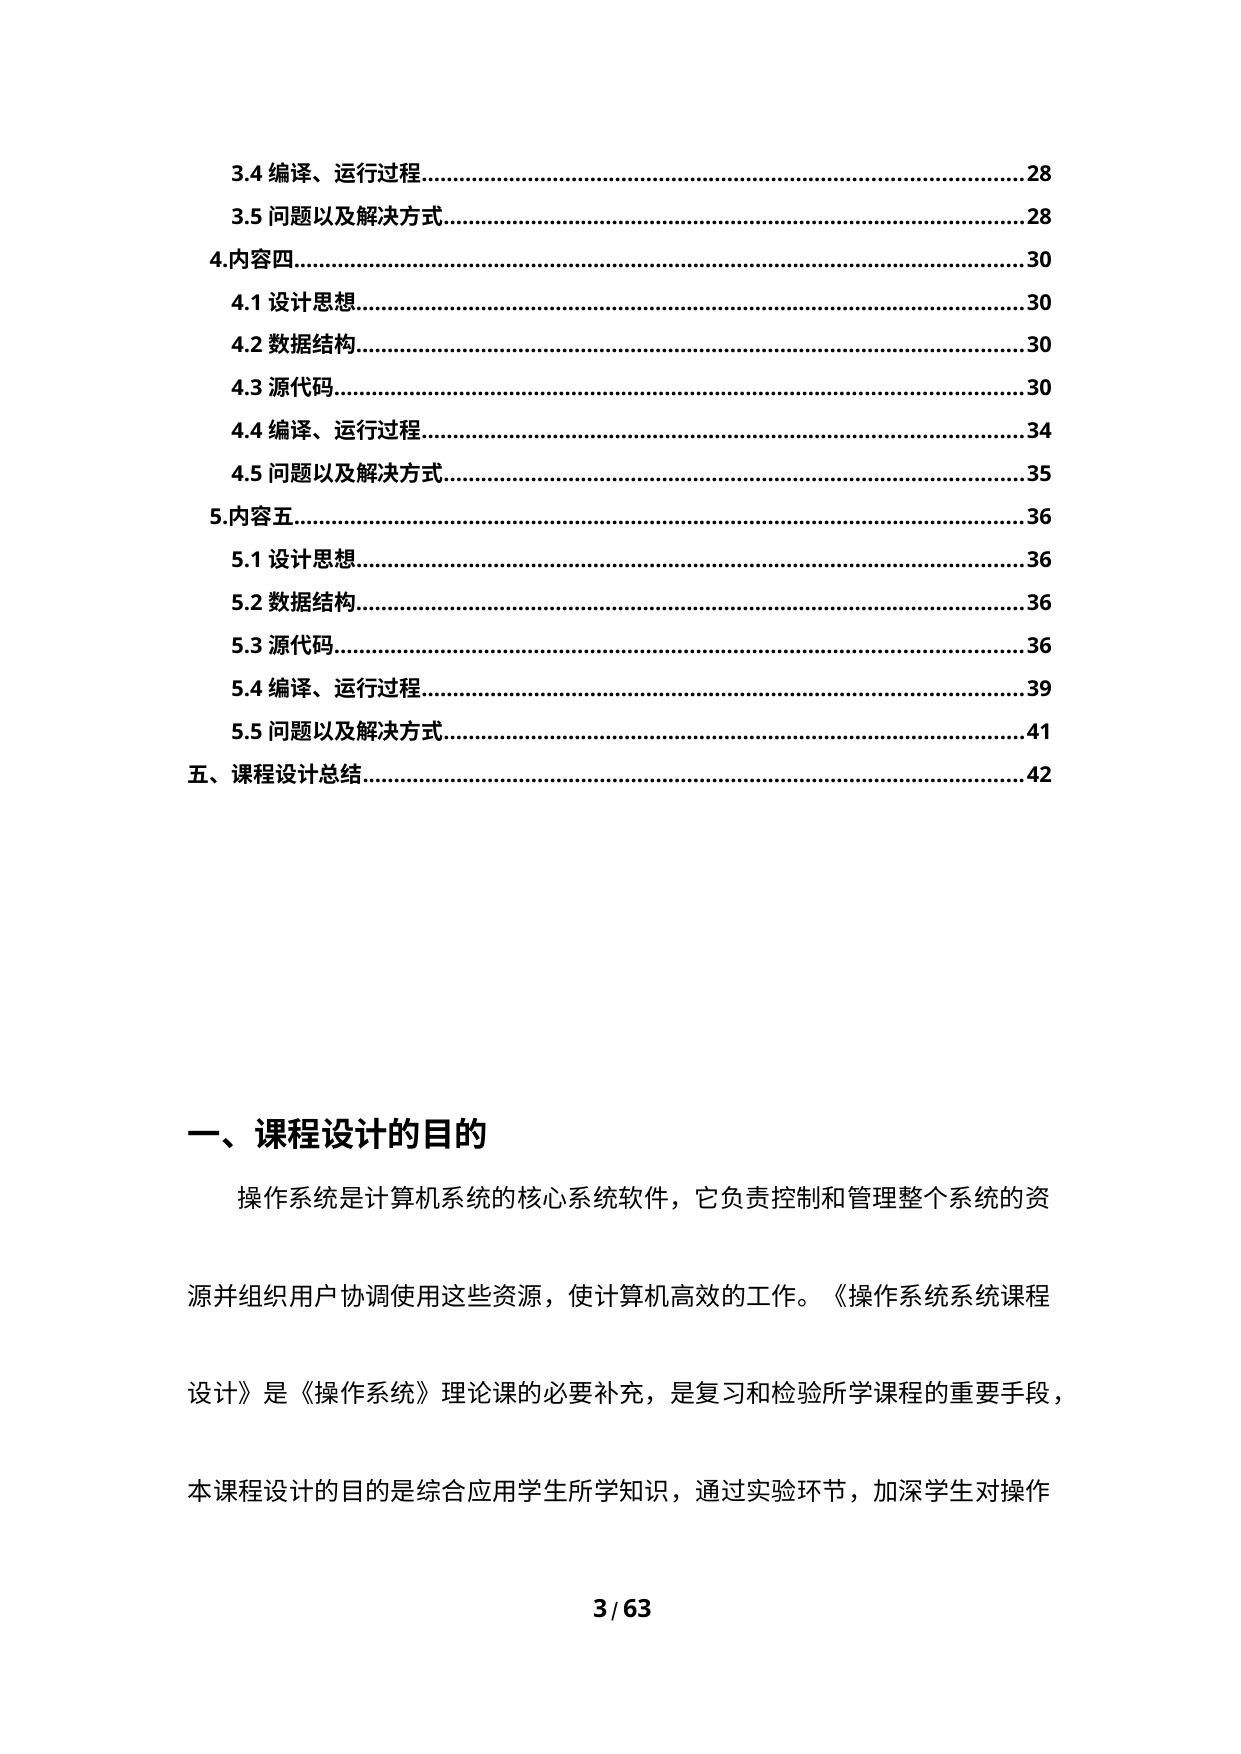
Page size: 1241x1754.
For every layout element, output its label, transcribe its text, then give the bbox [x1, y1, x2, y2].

subtitle 一、课程设计的目的 [187, 1099, 1053, 1164]
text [187, 1164, 1053, 1522]
